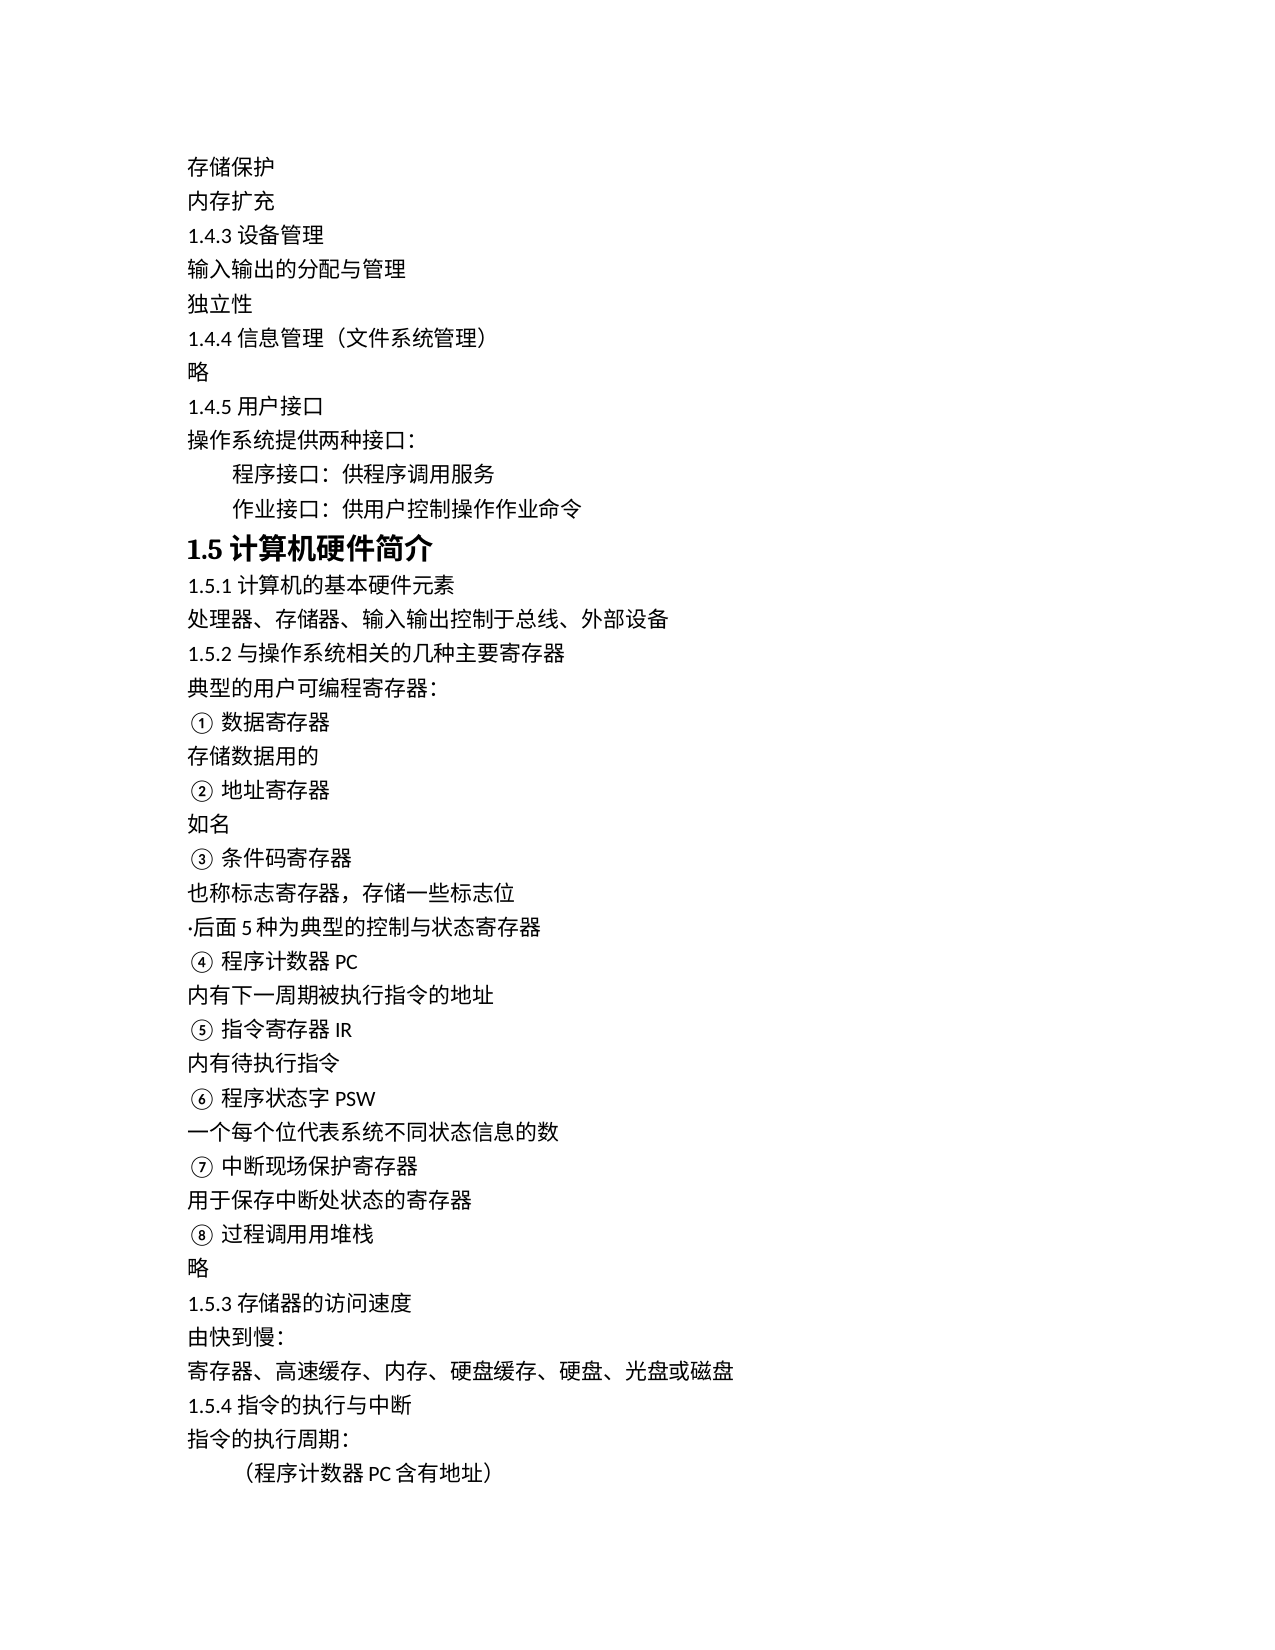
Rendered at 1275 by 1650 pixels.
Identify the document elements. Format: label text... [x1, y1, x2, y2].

text ⑧过程调用用堆栈 [187, 1217, 1087, 1249]
text 1.4.3 设备管理 [187, 218, 1087, 250]
text 1.5.1 计算机的基本硬件元素 [187, 568, 1087, 600]
text 略 [187, 1251, 1087, 1283]
text ·后面5种为典型的控制与状态寄存器 [187, 910, 1087, 941]
text 也称标志寄存器，存储一些标志位 [187, 876, 1087, 907]
text 独立性 [187, 287, 1087, 318]
text 内有待执行指令 [187, 1046, 1087, 1078]
text 略 [187, 355, 1087, 387]
text ①数据寄存器 [187, 705, 1087, 736]
text 用于保存中断处状态的寄存器 [187, 1183, 1087, 1215]
text 1.5.4 指令的执行与中断 [187, 1388, 1087, 1420]
text 1.4.4 信息管理（文件系统管理） [187, 321, 1087, 352]
text （程序计数器PC含有地址） [187, 1456, 1087, 1488]
text 存储数据用的 [187, 739, 1087, 771]
text 典型的用户可编程寄存器： [187, 671, 1087, 702]
text 内有下一周期被执行指令的地址 [187, 978, 1087, 1010]
text 存储保护 [187, 150, 1087, 182]
text 程序接口：供程序调用服务 [187, 457, 1087, 489]
text 1.5.2 与操作系统相关的几种主要寄存器 [187, 636, 1087, 668]
text 寄存器、高速缓存、内存、硬盘缓存、硬盘、光盘或磁盘 [187, 1354, 1087, 1386]
text 1.4.5 用户接口 [187, 389, 1087, 421]
text 作业接口：供用户控制操作作业命令 [187, 492, 1087, 523]
text 输入输出的分配与管理 [187, 252, 1087, 284]
text 内存扩充 [187, 184, 1087, 216]
text 由快到慢： [187, 1320, 1087, 1351]
text 一个每个位代表系统不同状态信息的数 [187, 1115, 1087, 1146]
text 如名 [187, 807, 1087, 839]
text 1.5 计算机硬件简介 [187, 526, 1087, 568]
text ④程序计数器PC [187, 944, 1087, 976]
text 1.5.3 存储器的访问速度 [187, 1286, 1087, 1317]
text 操作系统提供两种接口： [187, 423, 1087, 455]
text ⑤指令寄存器IR [187, 1012, 1087, 1044]
text 处理器、存储器、输入输出控制于总线、外部设备 [187, 602, 1087, 634]
text ②地址寄存器 [187, 773, 1087, 805]
text ⑥程序状态字PSW [187, 1081, 1087, 1112]
text ③条件码寄存器 [187, 841, 1087, 873]
text 指令的执行周期： [187, 1422, 1087, 1454]
text ⑦中断现场保护寄存器 [187, 1149, 1087, 1181]
